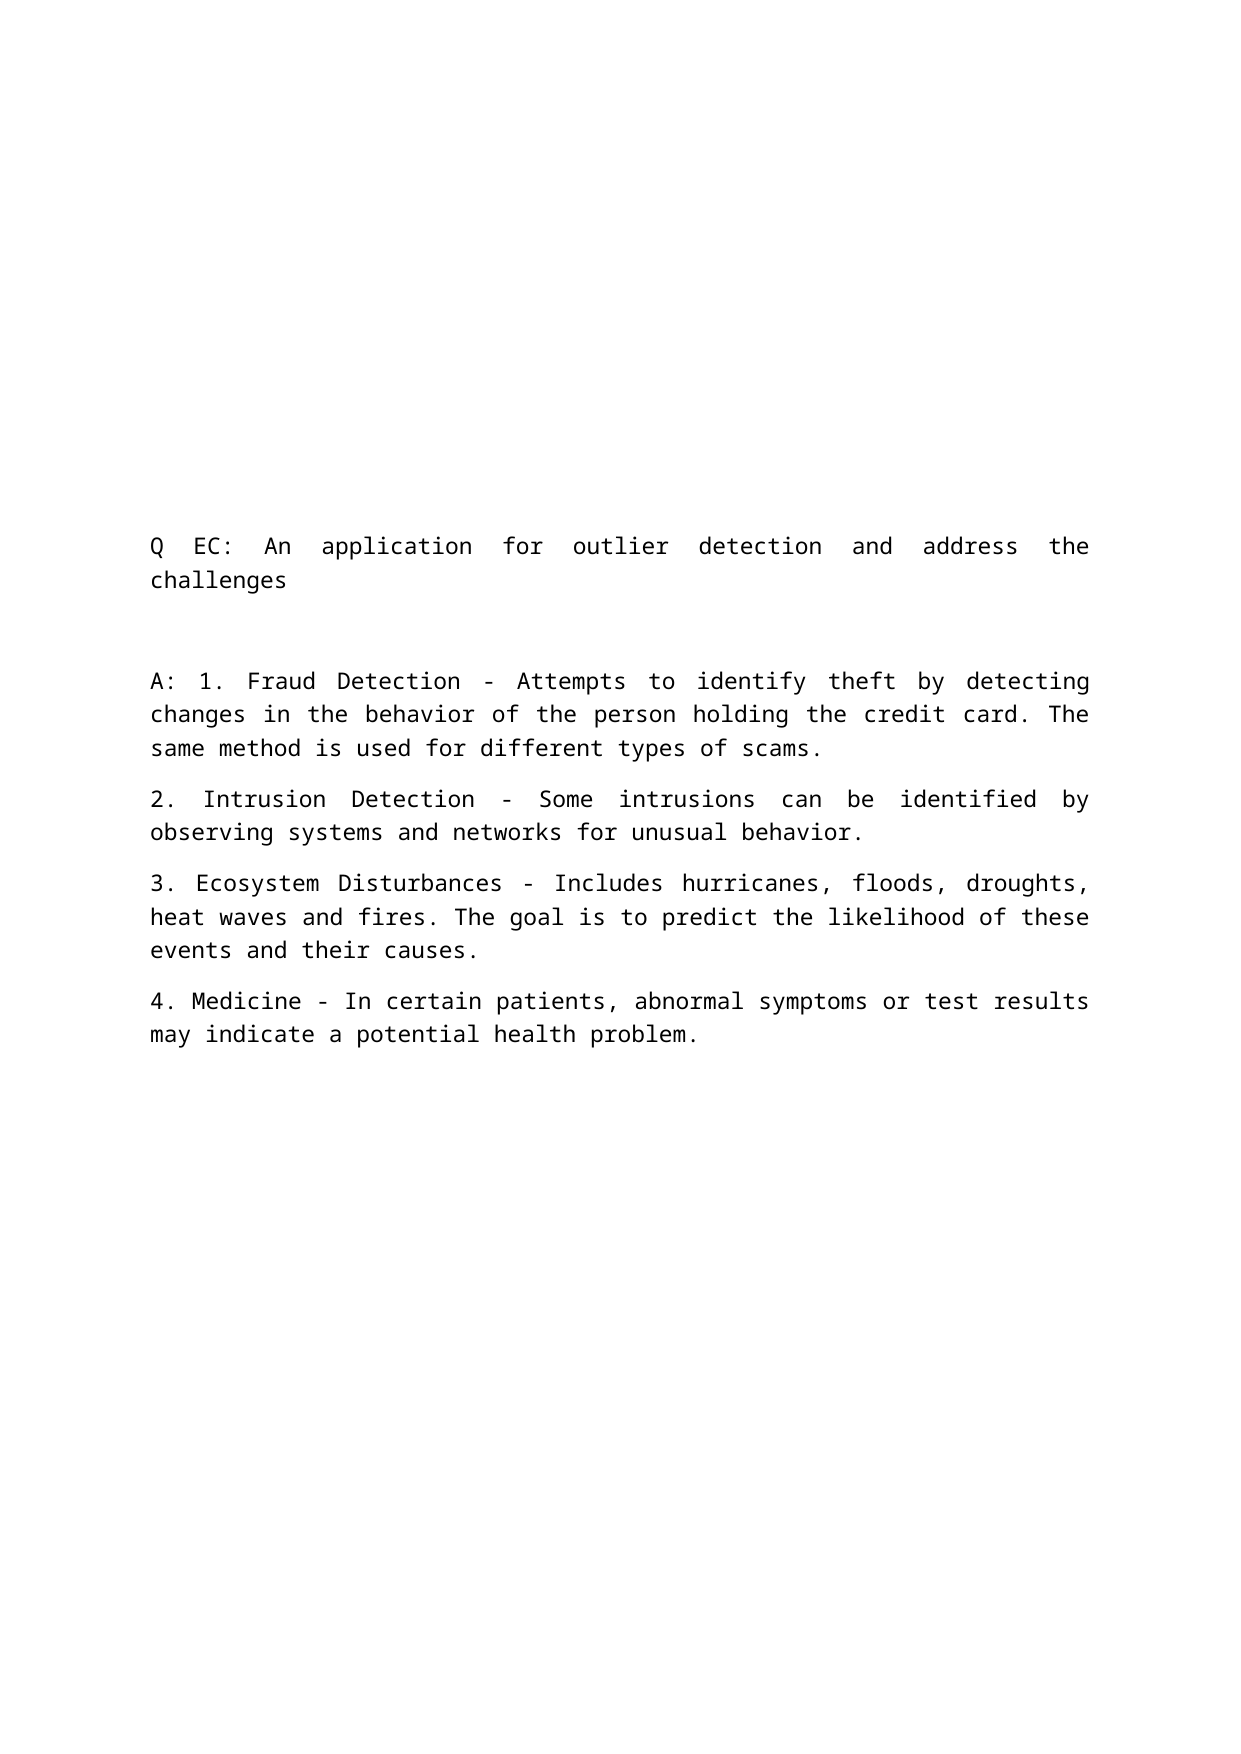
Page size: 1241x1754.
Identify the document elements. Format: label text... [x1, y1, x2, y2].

text 3. Ecosystem Disturbances - Includes hurricanes, floods, droughts, heat waves and fires. The goal is to predict the likelihood of these events and their causes. [150, 867, 1090, 966]
text A: 1. Fraud Detection - Attempts to identify theft by detecting changes in the behavior of the person holding the credit card. The same method is used for different types of scams. [150, 665, 1090, 763]
text 2. Intrusion Detection - Some intrusions can be identified by observing systems and networks for unusual behavior. [150, 783, 1090, 848]
text 4. Medicine - In certain patients, abnormal symptoms or test results may indicate a potential health problem. [150, 985, 1090, 1050]
text Q EC: An application for outlier detection and address the challenges [150, 530, 1090, 595]
